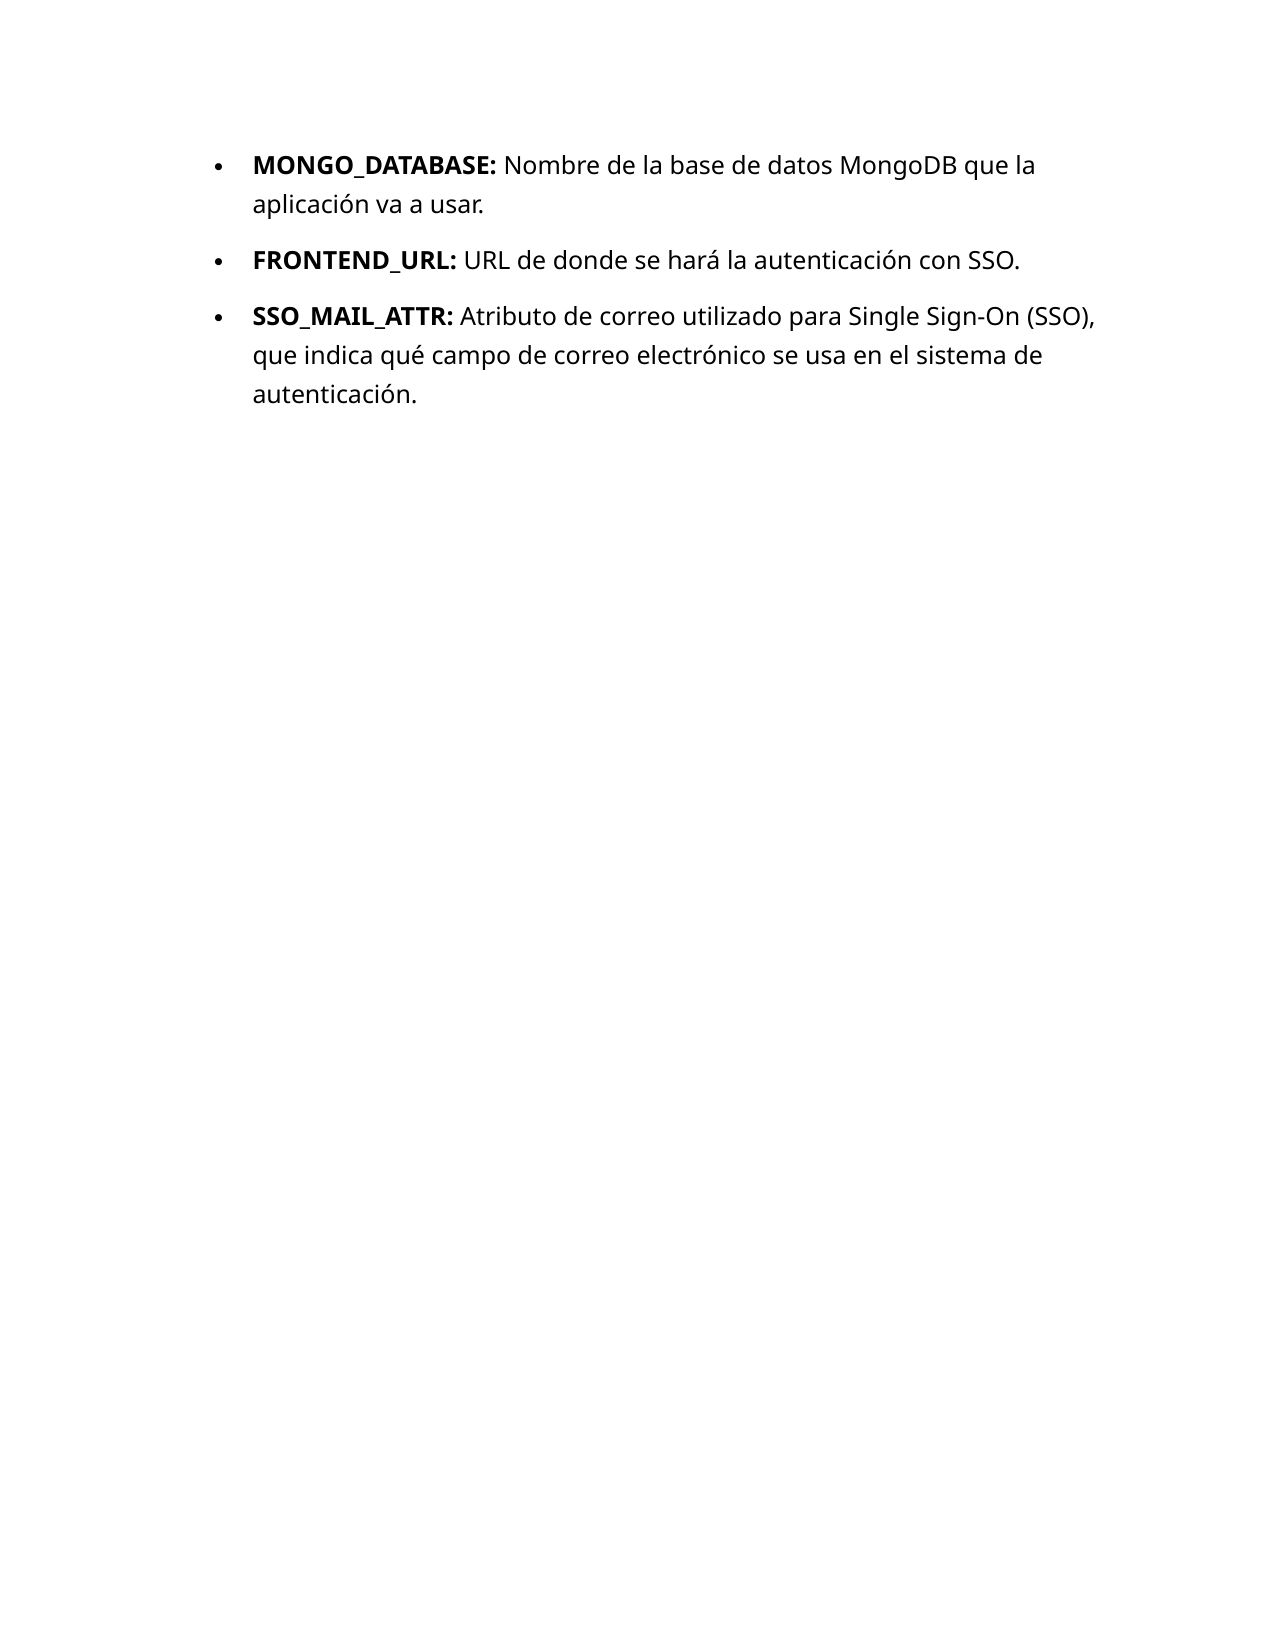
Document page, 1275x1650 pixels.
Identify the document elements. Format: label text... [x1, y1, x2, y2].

list SSO_MAIL_ATTR: Atributo de correo utilizado para Single Sign-On (SSO), que indica qué campo de correo electrónico se usa en el sistema de autenticación. [215, 298, 1098, 411]
list FRONTEND_URL: URL de donde se hará la autenticación con SSO. [215, 243, 1098, 277]
list MONGO_DATABASE: Nombre de la base de datos MongoDB que la aplicación va a usar. [215, 148, 1098, 221]
